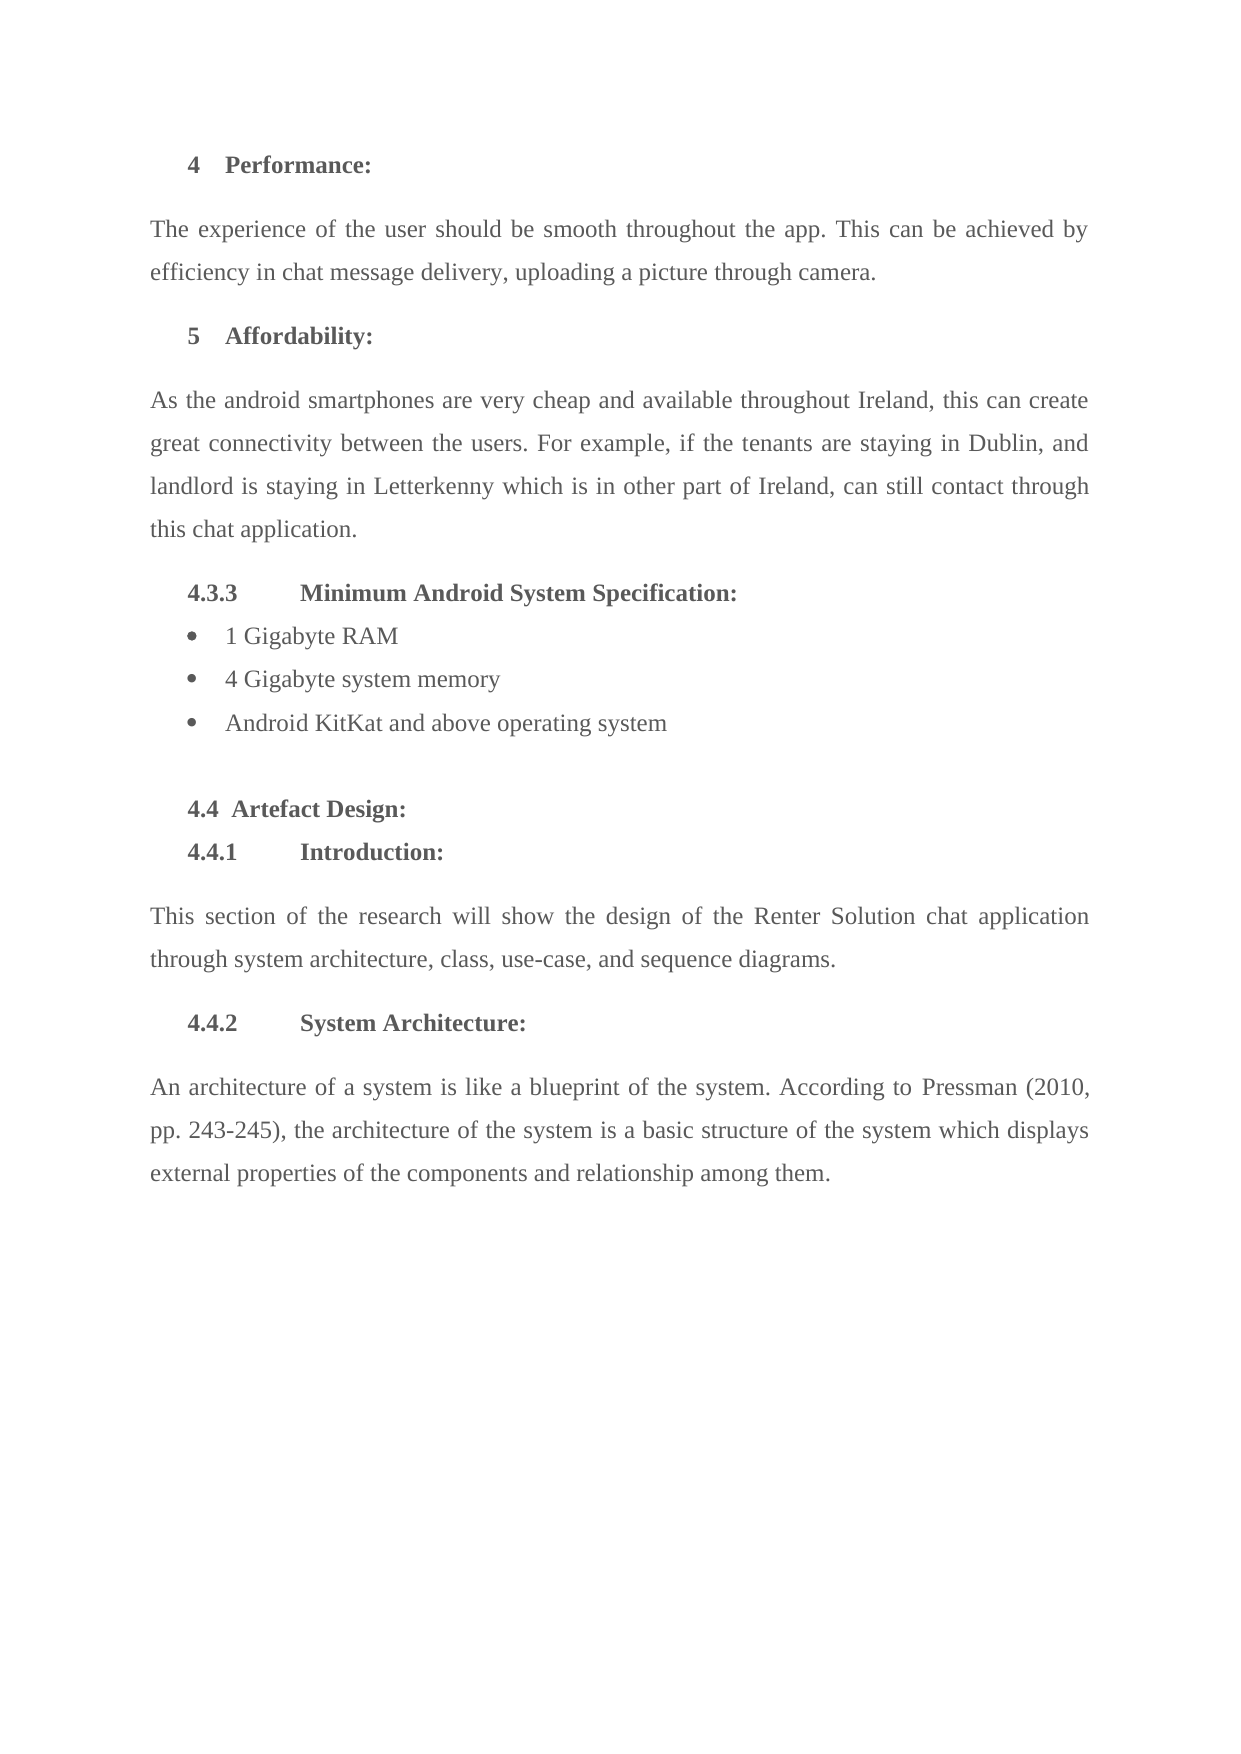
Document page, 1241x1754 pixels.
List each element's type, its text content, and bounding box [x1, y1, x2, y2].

text An architecture of a system is like a blueprint of the system. According to Pressman , the architecture of the system is a basic structure of the system which displays external properties of the components and relationship among them. [150, 1072, 1090, 1187]
list Performance: [187, 150, 1090, 179]
list System Architecture: [187, 1008, 1090, 1037]
list Artefact Design: [187, 794, 1090, 823]
list 4 Gigabyte system memory [187, 664, 1090, 693]
list Android KitKat and above operating system [187, 708, 1090, 736]
text This section of the research will show the design of the Renter Solution chat application through system architecture, class, use-case, and sequence diagrams. [150, 901, 1090, 973]
text As the android smartphones are very cheap and available throughout Ireland, this can create great connectivity between the users. For example, if the tenants are staying in Dublin, and landlord is staying in Letterkenny which is in other part of Ireland, can still contact through this chat application. [150, 385, 1090, 543]
text The experience of the user should be smooth throughout the app. This can be achieved by efficiency in chat message delivery, uploading a picture through camera. [150, 214, 1090, 286]
list Affordability: [187, 321, 1090, 350]
list Introduction: [187, 837, 1090, 866]
list Minimum Android System Specification: [187, 578, 1090, 607]
list 1 Gigabyte RAM [187, 621, 1090, 650]
